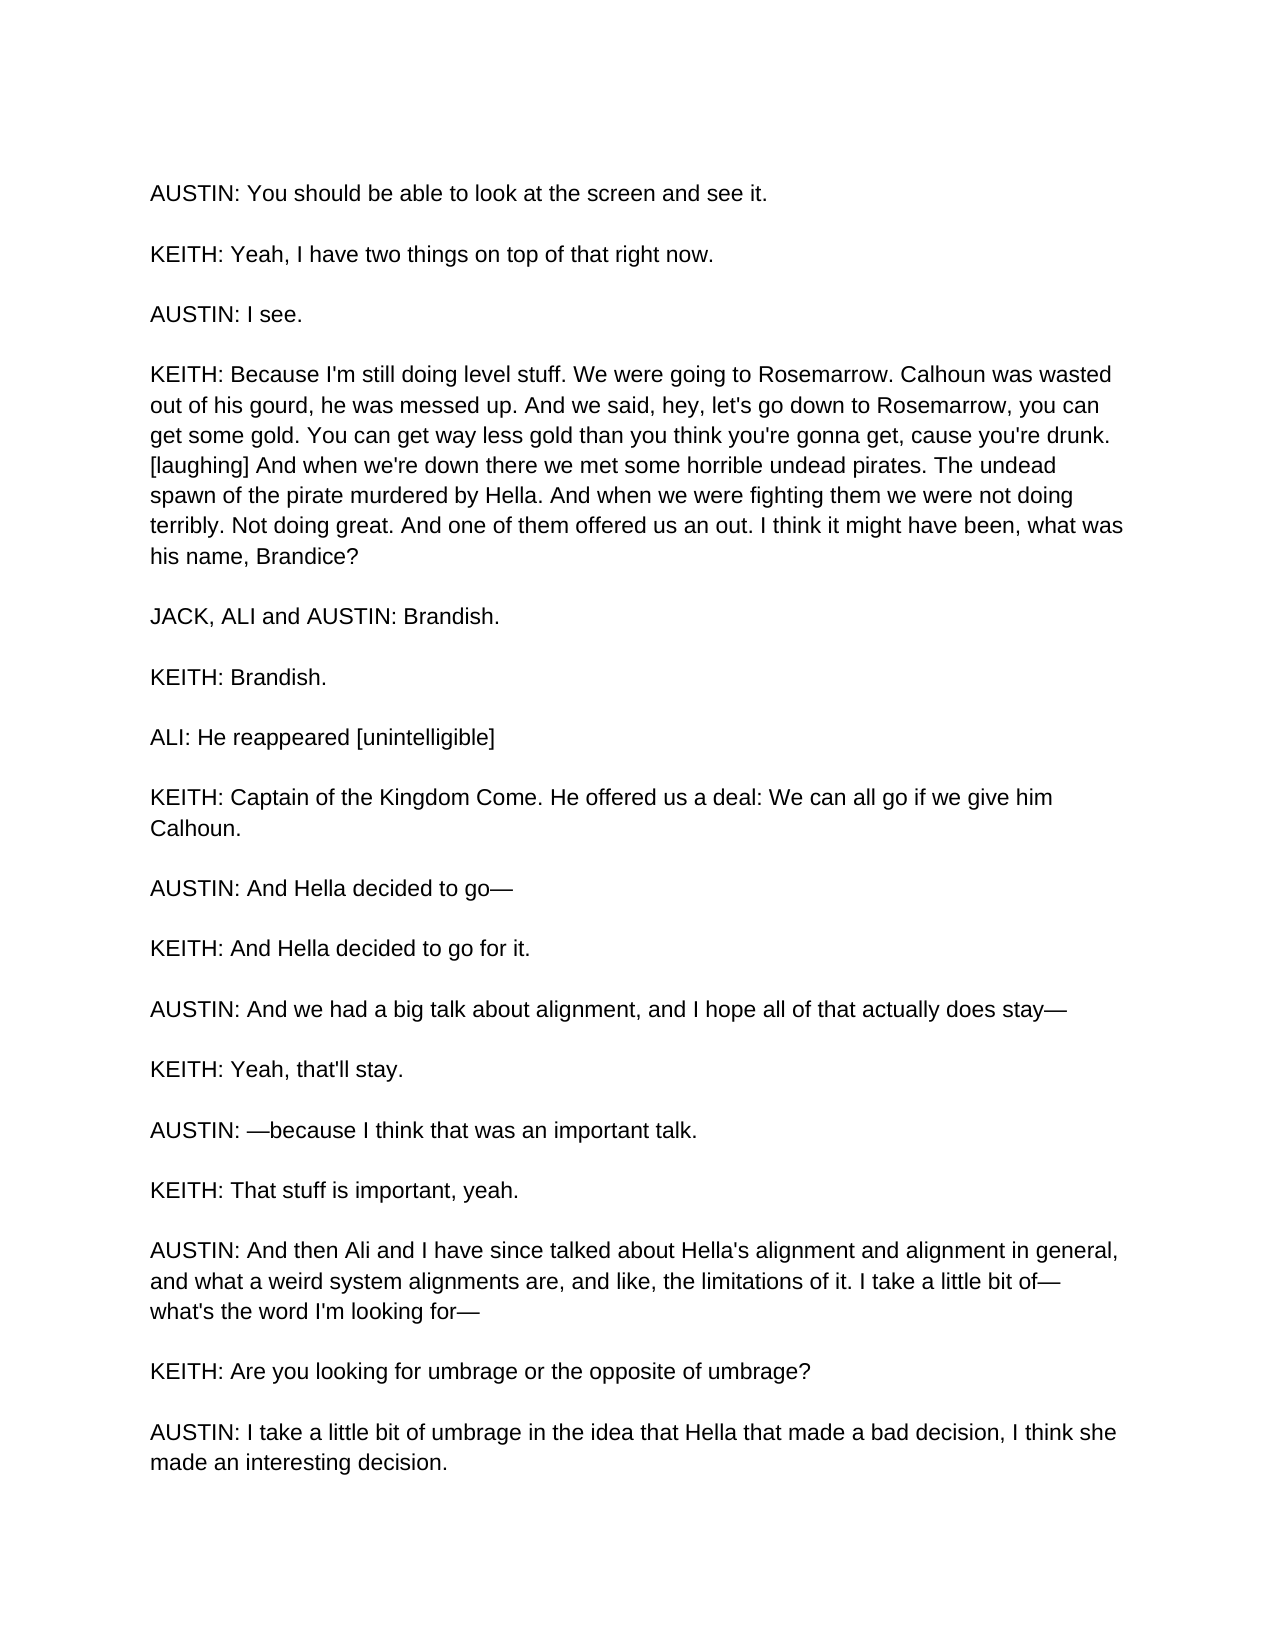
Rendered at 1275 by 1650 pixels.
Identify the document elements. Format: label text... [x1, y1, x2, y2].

text AUSTIN: You should be able to look at the screen and see it. [150, 180, 1125, 207]
text AUSTIN: I see. [150, 301, 1125, 327]
text KEITH: Yeah, I have two things on top of that right now. [150, 241, 1125, 267]
text KEITH: Yeah, that'll stay. [150, 1056, 1125, 1083]
text ALI: He reappeared [unintelligible] [150, 724, 1125, 750]
text KEITH: Because I'm still doing level stuff. We were going to Rosemarrow. Calhoun was wasted out of his gourd, he was messed up. And we said, hey, let's go down to Rosemarrow, you can get some gold. You can get way less gold than you think you're gonna get, cause you're drunk. [laughing] And when we're down there we met some horrible undead pirates. The undead spawn of the pirate murdered by Hella. And when we were fighting them we were not doing terribly. Not doing great. And one of them offered us an out. I think it might have been, what was his name, Brandice? [150, 361, 1125, 569]
text AUSTIN: —because I think that was an important talk. [150, 1117, 1125, 1143]
text KEITH: Are you looking for umbrage or the opposite of umbrage? [150, 1358, 1125, 1385]
text JACK, ALI and AUSTIN: Brandish. [150, 603, 1125, 629]
text KEITH: Brandish. [150, 663, 1125, 690]
text KEITH: That stuff is important, yeah. [150, 1177, 1125, 1203]
text AUSTIN: And then Ali and I have since talked about Hella's alignment and alignment in general, and what a weird system alignments are, and like, the limitations of it. I take a little bit of—what's the word I'm looking for— [150, 1237, 1125, 1324]
text AUSTIN: And Hella decided to go— [150, 875, 1125, 901]
text AUSTIN: And we had a big talk about alignment, and I hope all of that actually does stay— [150, 996, 1125, 1022]
text KEITH: Captain of the Kingdom Come. He offered us a deal: We can all go if we give him Calhoun. [150, 784, 1125, 841]
text AUSTIN: I take a little bit of umbrage in the idea that Hella that made a bad decision, I think she made an interesting decision. [150, 1419, 1125, 1475]
text KEITH: And Hella decided to go for it. [150, 935, 1125, 962]
